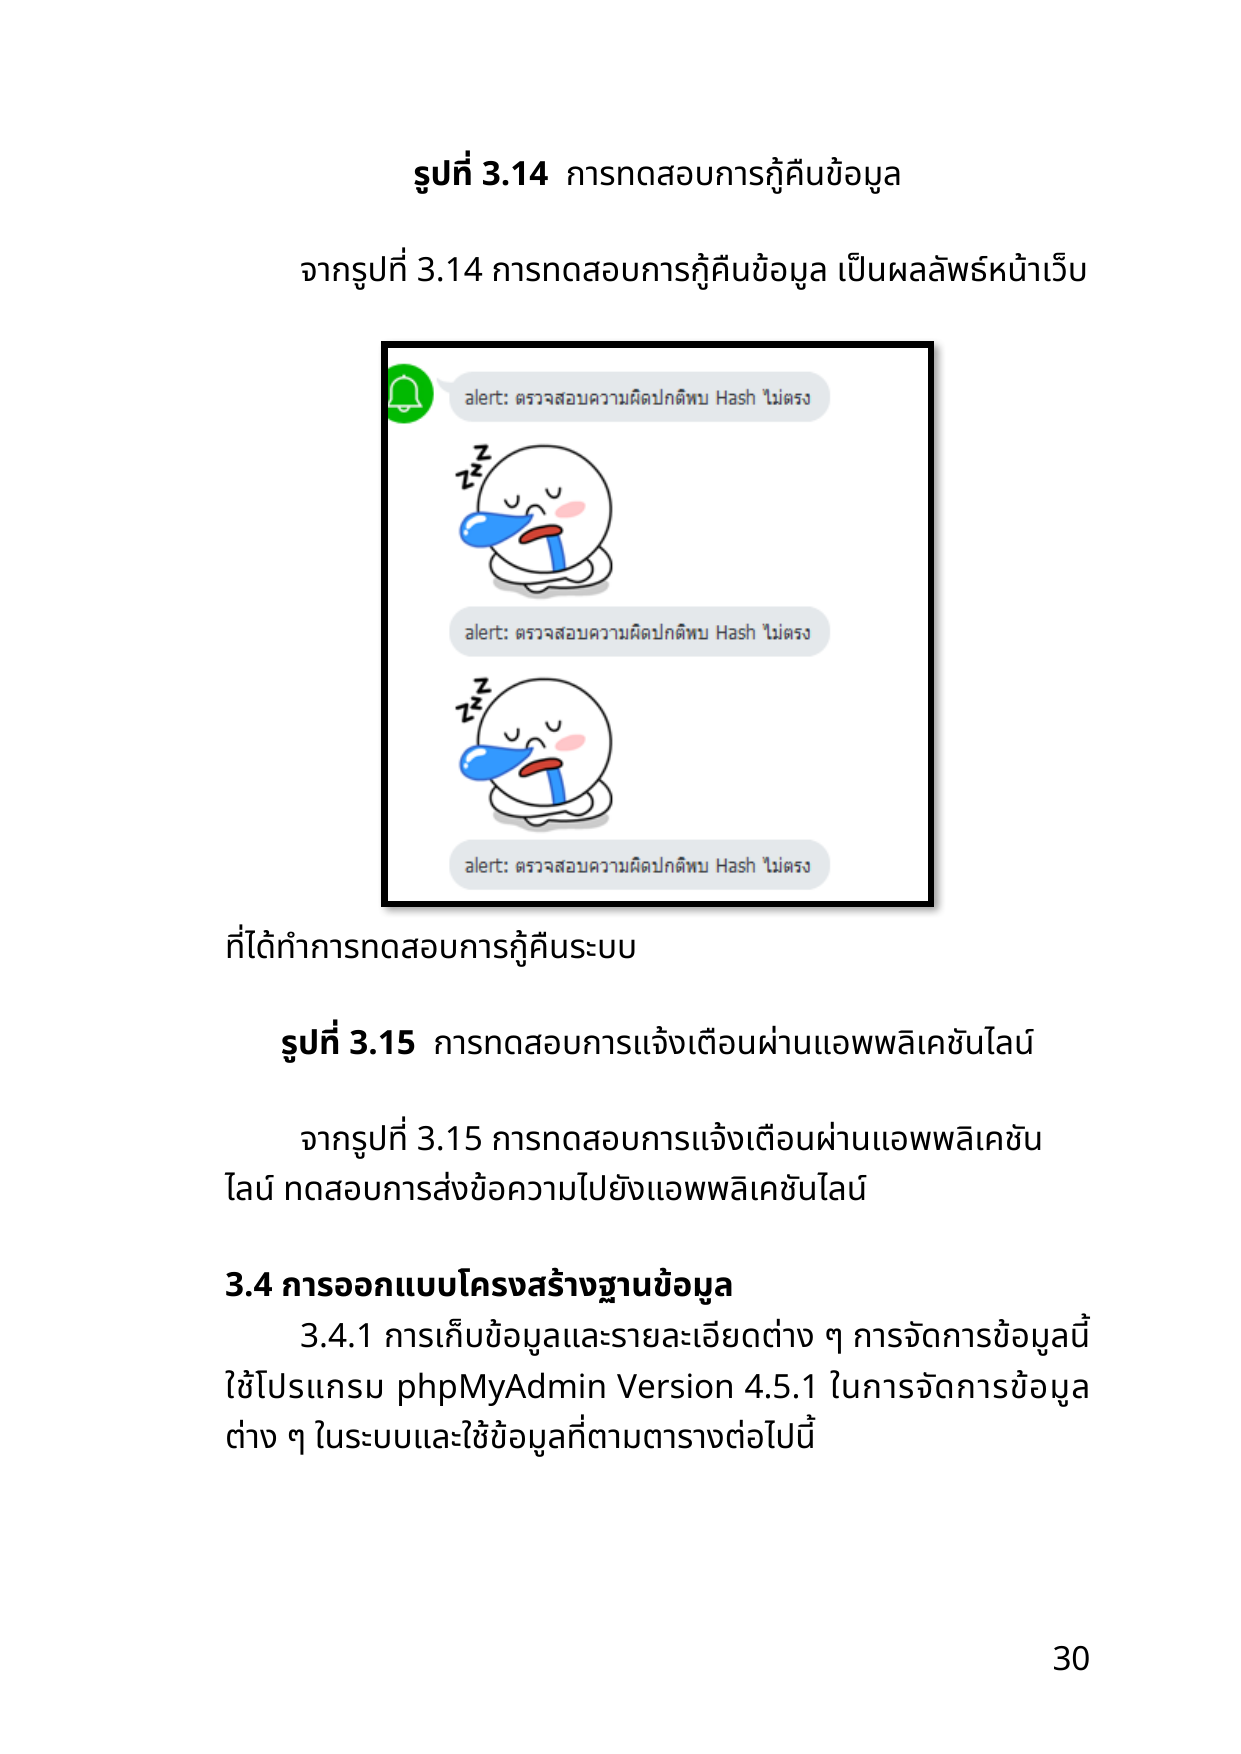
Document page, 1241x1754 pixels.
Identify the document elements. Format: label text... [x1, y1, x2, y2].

text 3.4.1 การเก็บข้อมูลและรายละเอียดต่าง ๆ การจัดการข้อมูลนี้ใช้โปรแกรม phpMyAdmin Version 4.5.1 ในการจัดการข้อมูลต่าง ๆ ในระบบและใช้ข้อมูลที่ตามตารางต่อไปนี้ [225, 1312, 1090, 1463]
text 3.4 การออกแบบโครงสร้างฐานข้อมูล [225, 1261, 1090, 1312]
picture [388, 348, 928, 901]
text รูปที่ 3.15 การทดสอบการแจ้งเตือนผ่านแอพพลิเคชันไลน์ [225, 1019, 1090, 1069]
text จากรูปที่ 3.15 การทดสอบการแจ้งเตือนผ่านแอพพลิเคชันไลน์ ทดสอบการส่งข้อความไปยังแอพพลิเคชันไลน์ [225, 1115, 1090, 1216]
text รูปที่ 3.14 การทดสอบการกู้คืนข้อมูล [225, 150, 1090, 201]
